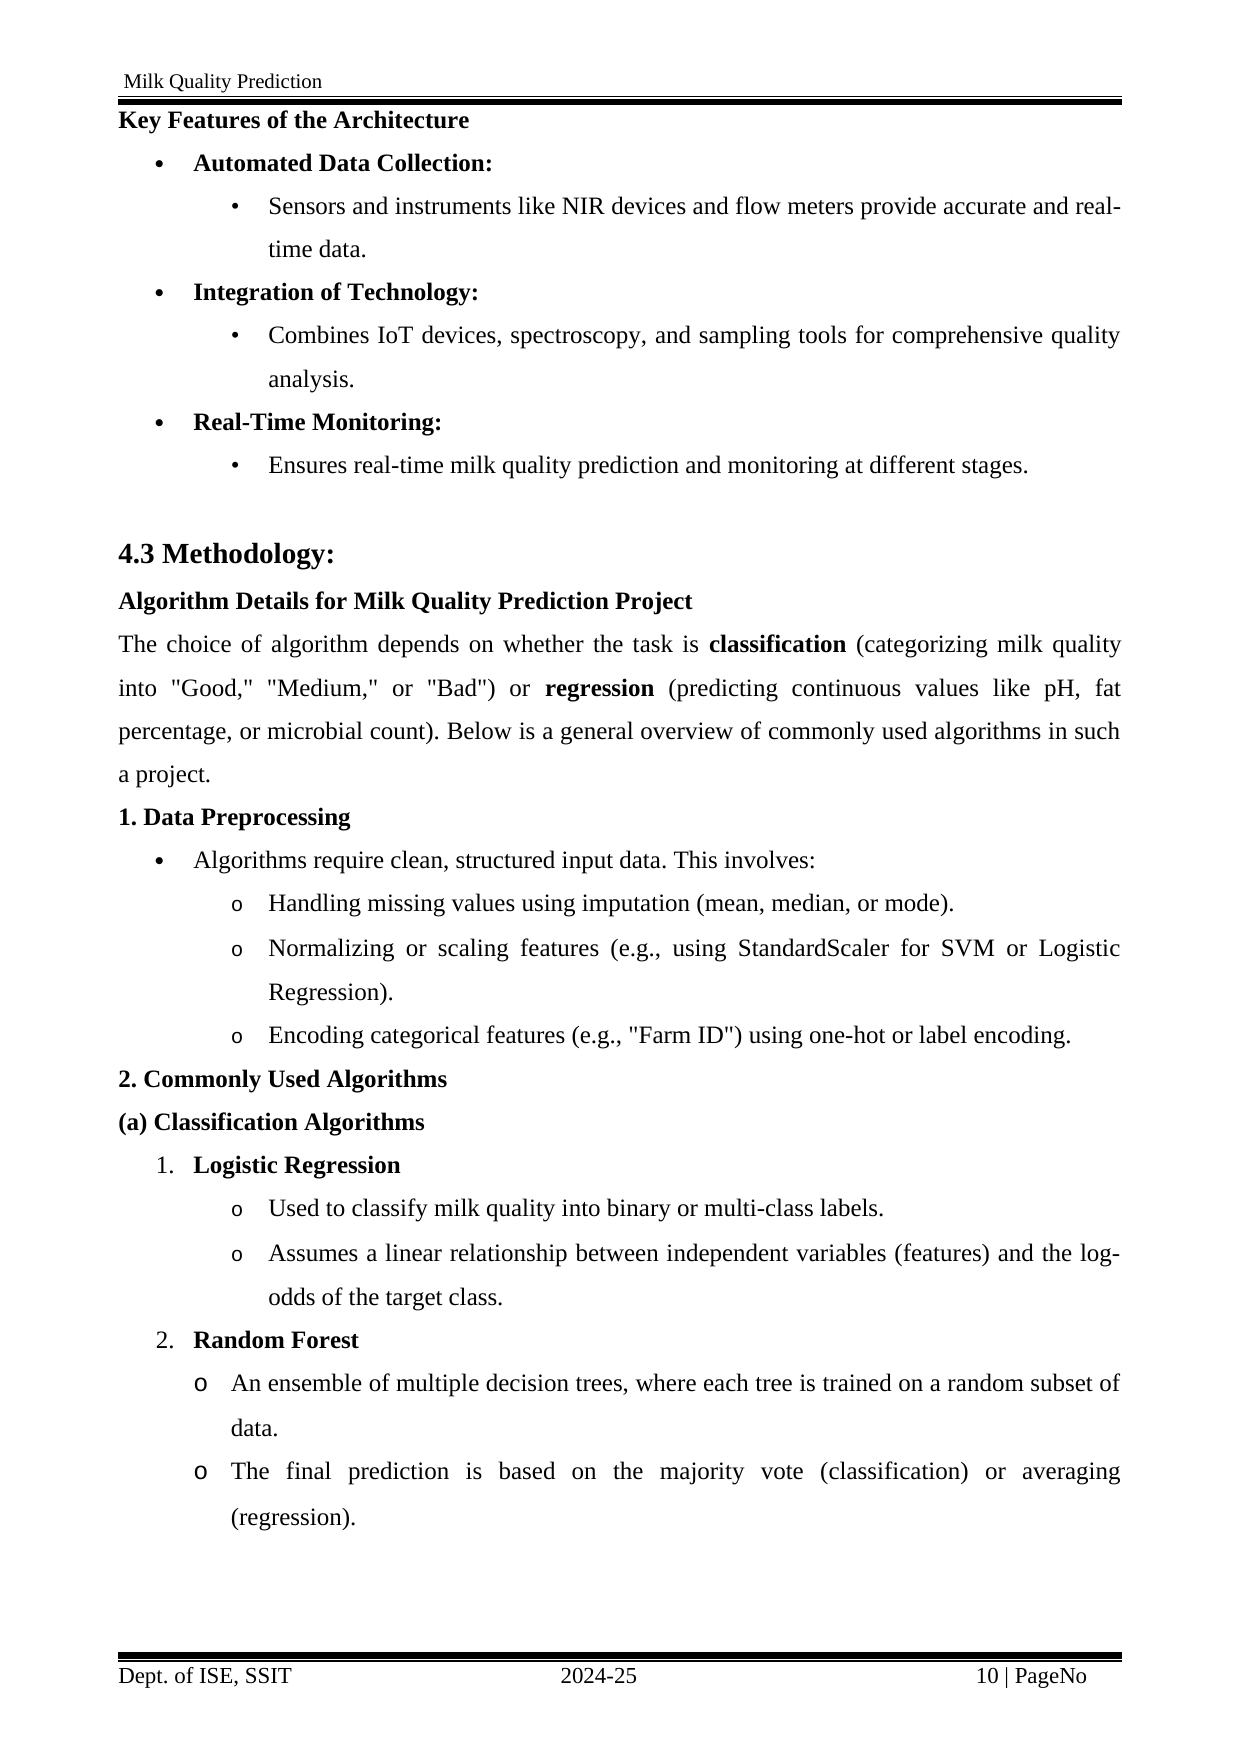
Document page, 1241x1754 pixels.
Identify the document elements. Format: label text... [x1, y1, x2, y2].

list Encoding categorical features (e.g., "Farm ID") using one-hot or label encoding. [231, 1020, 1122, 1049]
list An ensemble of multiple decision trees, where each tree is trained on a random subset of data. [193, 1368, 1122, 1442]
text 2. Commonly Used Algorithms [118, 1064, 1122, 1093]
list Used to classify milk quality into binary or multi-class labels. [231, 1193, 1122, 1223]
text Key Features of the Architecture [118, 105, 1122, 134]
text (a) Classification Algorithms [118, 1107, 1122, 1136]
list Integration of Technology: [156, 277, 1122, 306]
list Handling missing values using imputation (mean, median, or mode). [231, 888, 1122, 918]
list Assumes a linear relationship between independent variables (features) and the log-odds of the target class. [231, 1238, 1122, 1311]
text The choice of algorithm depends on whether the task is classification (categorizing milk quality into "Good," "Medium," or "Bad") or regression (predicting continuous values like pH, fat percentage, or microbial count). Below is a general overview of commonly used algorithms in such a project. [118, 629, 1122, 788]
list Ensures real-time milk quality prediction and monitoring at different stages. [231, 450, 1122, 479]
text Algorithm Details for Milk Quality Prediction Project [118, 586, 1122, 615]
list The final prediction is based on the majority vote (classification) or averaging (regression). [193, 1456, 1122, 1530]
list Random Forest [156, 1325, 1122, 1354]
list Sensors and instruments like NIR devices and flow meters provide accurate and real-time data. [231, 191, 1122, 263]
list Combines IoT devices, spectroscopy, and sampling tools for comprehensive quality analysis. [231, 321, 1122, 392]
list Real-Time Monitoring: [156, 407, 1122, 436]
list Normalizing or scaling features (e.g., using StandardScaler for SVM or Logistic Regression). [231, 933, 1122, 1005]
list Automated Data Collection: [156, 148, 1122, 177]
text 1. Data Preprocessing [118, 802, 1122, 831]
text 4.3 Methodology: [118, 536, 1122, 570]
list Algorithms require clean, structured input data. This involves: [156, 845, 1122, 874]
list Logistic Regression [156, 1150, 1122, 1179]
